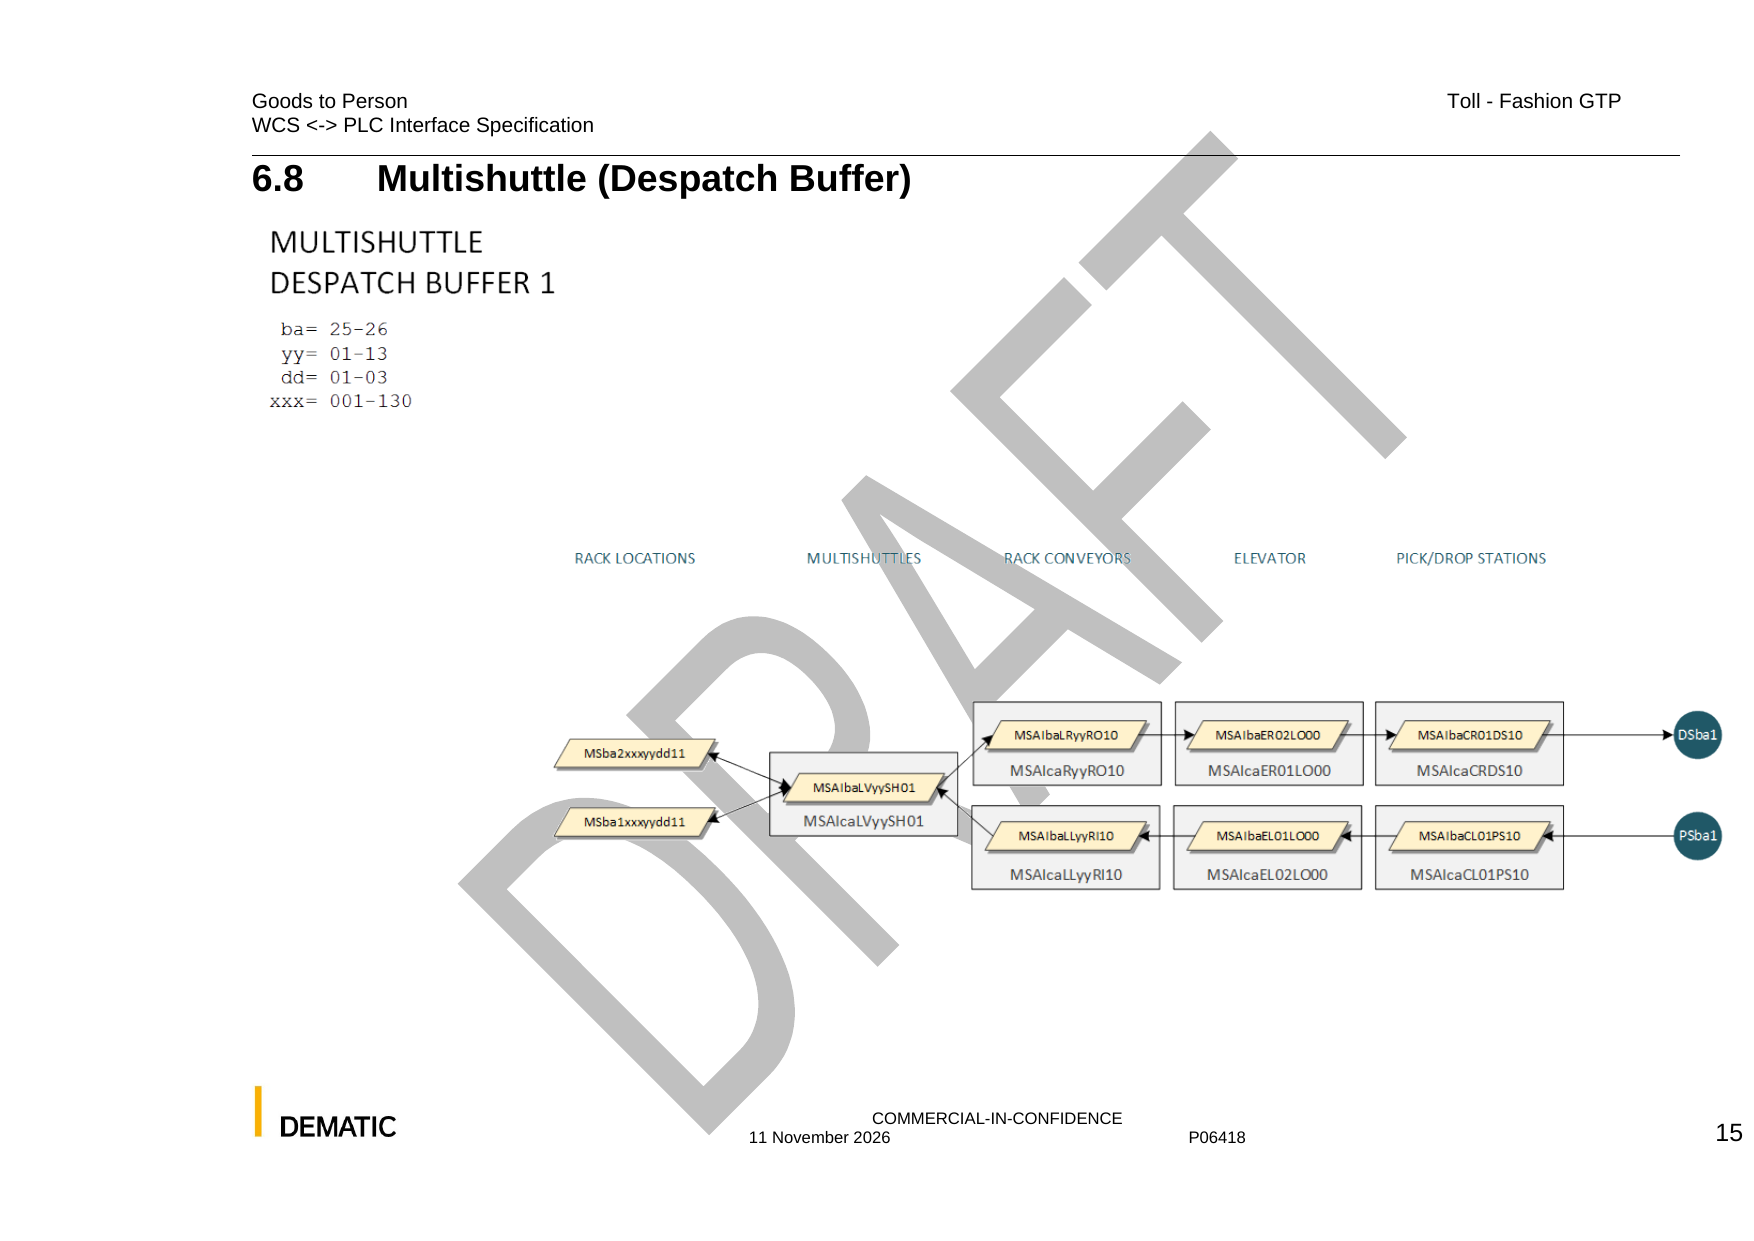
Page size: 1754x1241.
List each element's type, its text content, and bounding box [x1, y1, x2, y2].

picture [251, 1083, 400, 1143]
picture [251, 212, 1728, 895]
subtitle Multishuttle (Despatch Buffer) [252, 156, 1668, 199]
